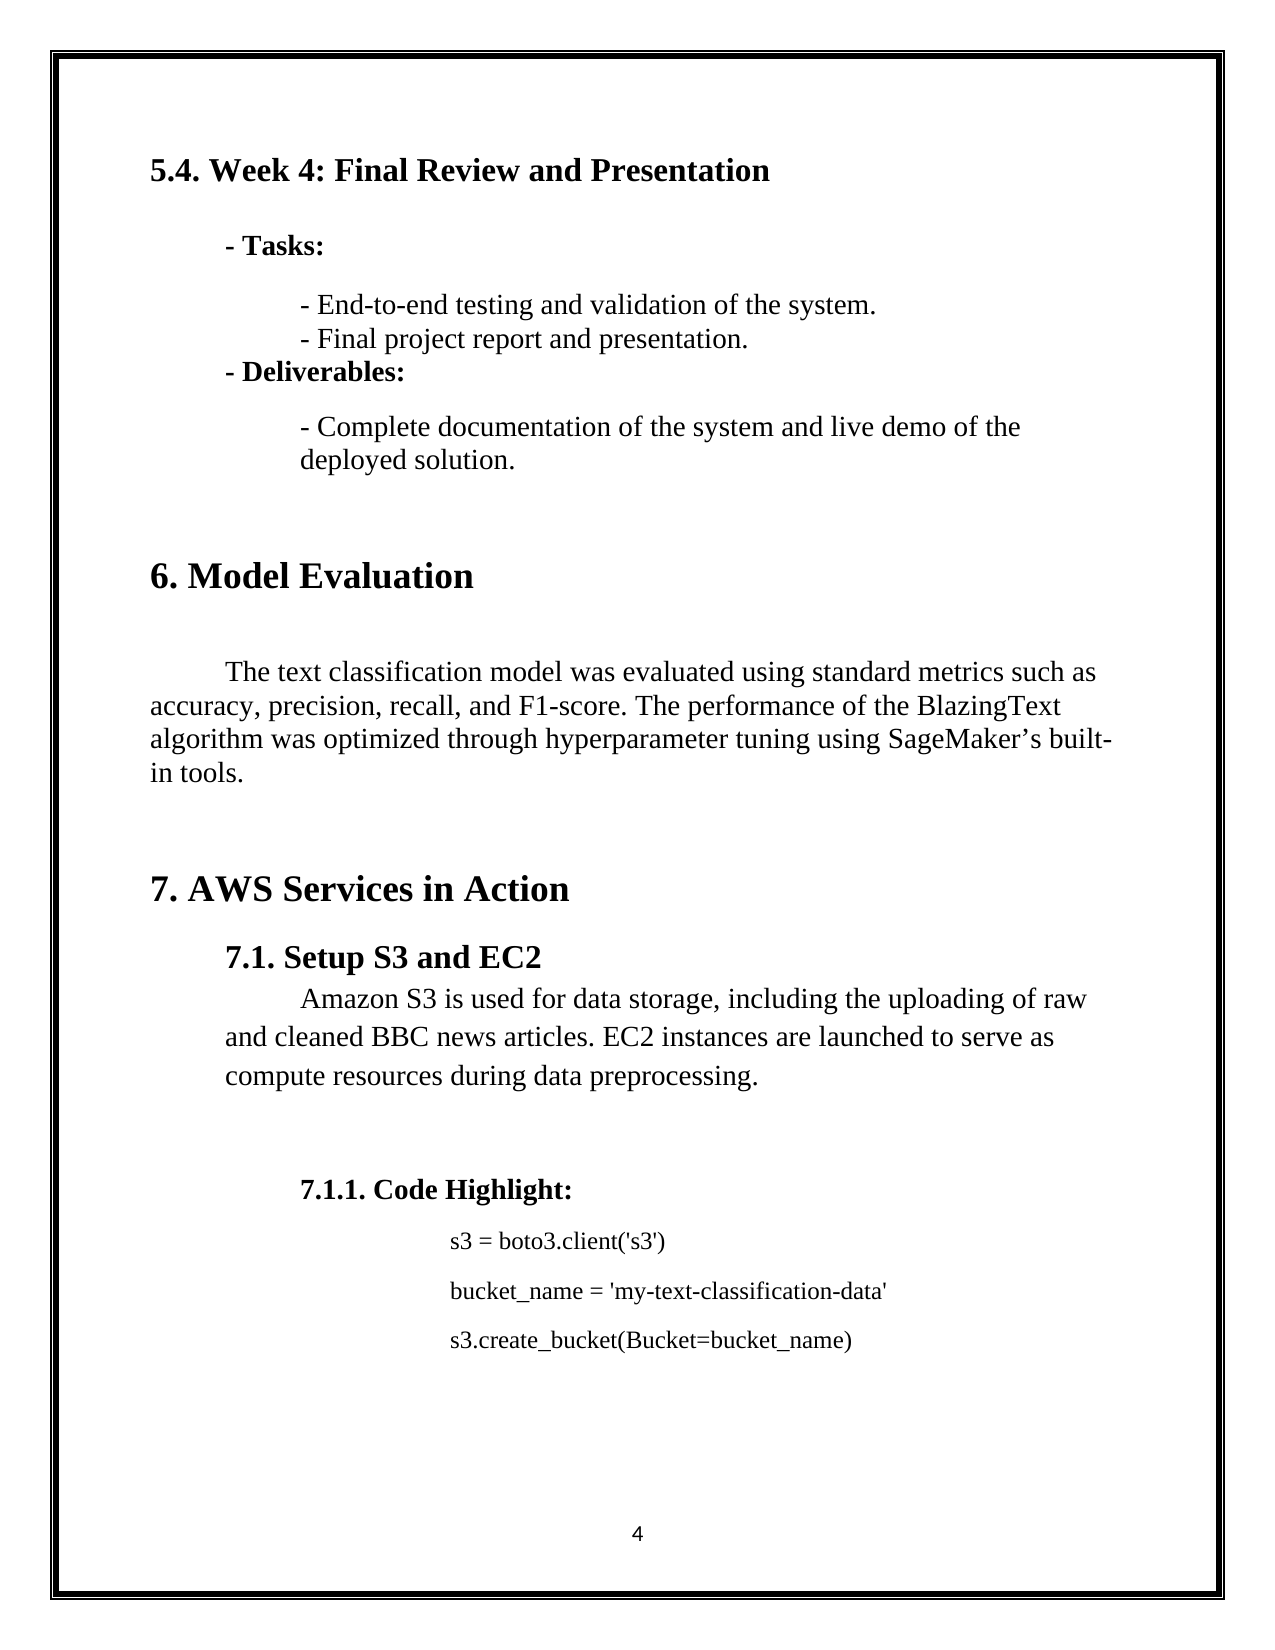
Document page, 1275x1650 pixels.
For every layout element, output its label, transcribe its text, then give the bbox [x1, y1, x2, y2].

text - Complete documentation of the system and live demo of the deployed solution. [300, 409, 1125, 504]
text Amazon S3 is used for data storage, including the uploading of raw and cleaned BBC news articles. EC2 instances are launched to serve as compute resources during data preprocessing. [225, 981, 1125, 1092]
text s3 = boto3.client('s3') [375, 1226, 1125, 1255]
text 5.4. Week 4: Final Review and Presentation [150, 150, 1125, 188]
text The text classification model was evaluated using standard metrics such as accuracy, precision, recall, and F1-score. The performance of the BlazingText algorithm was optimized through hyperparameter tuning using SageMaker’s built-in tools. [150, 654, 1125, 817]
text 6. Model Evaluation [150, 554, 1125, 597]
text - End-to-end testing and validation of the system. - Final project report and presentation. - Deliverables: [225, 287, 1125, 388]
text 7.1.1. Code Highlight: [225, 1172, 1125, 1205]
text s3.create_bucket(Bucket=bucket_name) [375, 1325, 1125, 1354]
text 7.1. Setup S3 and EC2 [150, 937, 1125, 975]
text - Tasks: [225, 194, 1125, 261]
text bucket_name = 'my-text-classification-data' [375, 1276, 1125, 1304]
text 7. AWS Services in Action [150, 867, 1125, 910]
